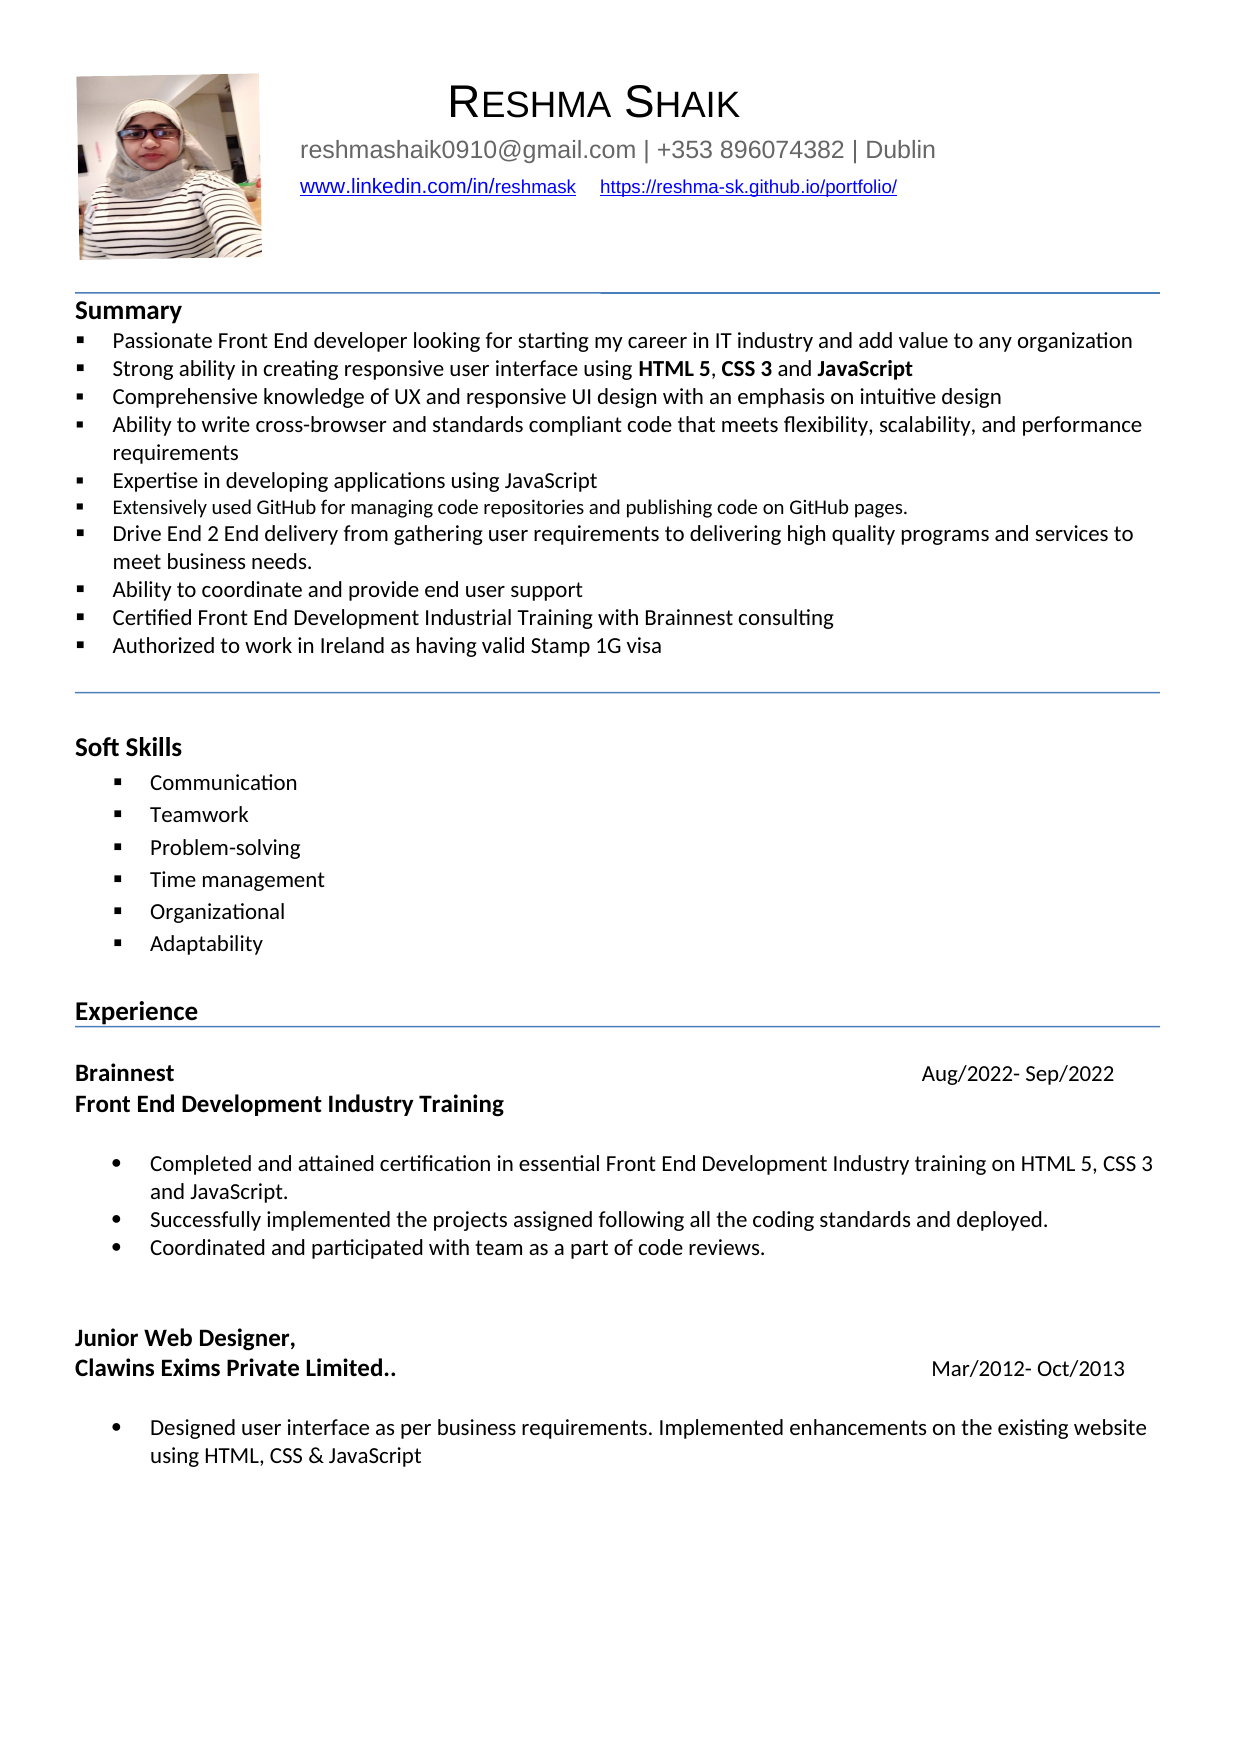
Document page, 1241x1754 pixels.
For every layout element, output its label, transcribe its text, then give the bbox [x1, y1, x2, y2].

list Ability to write cross-browser and standards compliant code that meets flexibility, scalability, and performance requirements [75, 410, 1165, 466]
list Extensively used GitHub for managing code repositories and publishing code on GitHub pages. [75, 494, 1165, 519]
text Reshma Shaik [0, 75, 1240, 128]
list Communication [112, 768, 1165, 796]
list Problem-solving [112, 833, 1165, 861]
list Completed and attained certification in essential Front End Development Industry training on HTML 5, CSS 3 and JavaScript. [112, 1149, 1165, 1205]
list Drive End 2 End delivery from gathering user requirements to delivering high quality programs and services to meet business needs. [75, 519, 1165, 576]
list Authorized to work in Ireland as having valid Stamp 1G visa [75, 632, 1165, 659]
subtitle reshmashaik0910@gmail.com | +353 896074382 | Dublin www.linkedin.com/in/reshmask https://reshma-sk.github.io/portfolio/ [300, 136, 1165, 200]
list Coordinated and participated with team as a part of code reviews. [112, 1233, 1165, 1261]
list Organizational [112, 897, 1165, 925]
list Adaptability [112, 929, 1165, 957]
list Designed user interface as per business requirements. Implemented enhancements on the existing website using HTML, CSS & JavaScript [112, 1413, 1165, 1469]
text Brainnest Aug/2022- Sep/2022 [75, 1057, 1165, 1088]
list Ability to coordinate and provide end user support [75, 576, 1165, 603]
list Successfully implemented the projects assigned following all the coding standards and deployed. [112, 1205, 1165, 1233]
list Comprehensive knowledge of UX and responsive UI design with an emphasis on intuitive design [75, 382, 1165, 410]
text Clawins Exims Private Limited.. Mar/2012- Oct/2013 [75, 1352, 1165, 1383]
list Strong ability in creating responsive user interface using HTML 5, CSS 3 and JavaScript [75, 354, 1165, 382]
list Passionate Front End developer looking for starting my career in IT industry and add value to any organization [75, 326, 1165, 354]
list Time management [112, 865, 1165, 893]
text Soft Skills [75, 693, 1165, 763]
text Summary [75, 293, 1165, 326]
list Teamwork [112, 801, 1165, 829]
list Expertise in developing applications using JavaScript [75, 466, 1165, 494]
text Junior Web Designer, [75, 1322, 1165, 1352]
list Certified Front End Development Industrial Training with Brainnest consulting [75, 603, 1165, 632]
text Front End Development Industry Training [75, 1088, 1165, 1118]
text Experience [75, 994, 1165, 1027]
